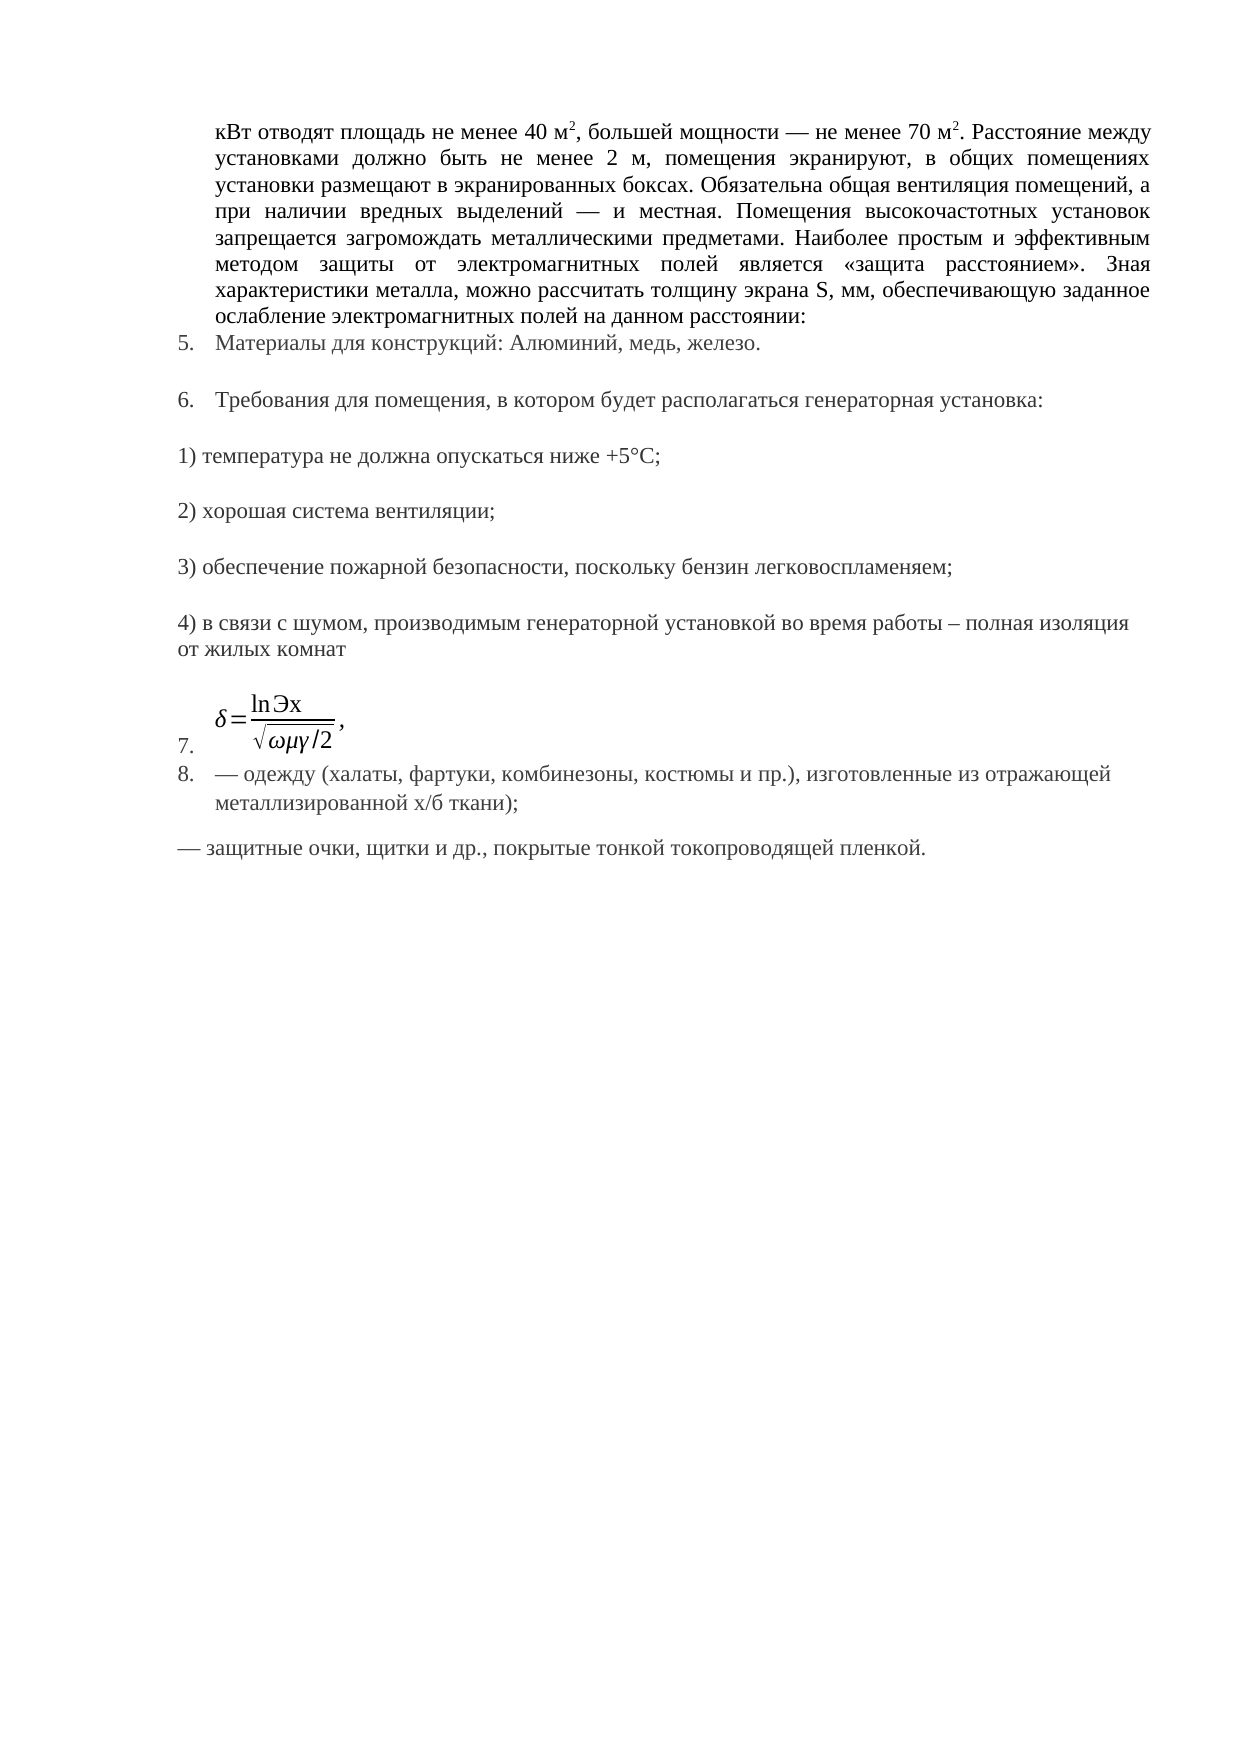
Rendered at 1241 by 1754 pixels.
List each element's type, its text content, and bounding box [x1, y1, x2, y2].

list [215, 118, 1152, 329]
text — защитные очки, щитки и др., покрытые тонкой токопроводящей пленкой. [177, 834, 1152, 860]
text 4) в связи с шумом, производимым генераторной установкой во время работы – полная изоляция от жилых комнат [177, 609, 1152, 661]
list Материалы для конструкций: Алюминий, медь, железо. [177, 329, 1152, 355]
list — одежду (халаты, фартуки, комбинезоны, костюмы и пр.), изготовленные из отражающей металлизированной х/б ткани); [177, 760, 1152, 815]
list Требования для помещения, в котором будет располагаться генераторная установка: [177, 387, 1152, 413]
text 2) хорошая система вентиляции; [177, 498, 1152, 524]
text 3) обеспечение пожарной безопасности, поскольку бензин легковоспламеняем; [177, 553, 1152, 579]
text 1) температура не должна опускаться ниже +5°С; [177, 442, 1152, 468]
